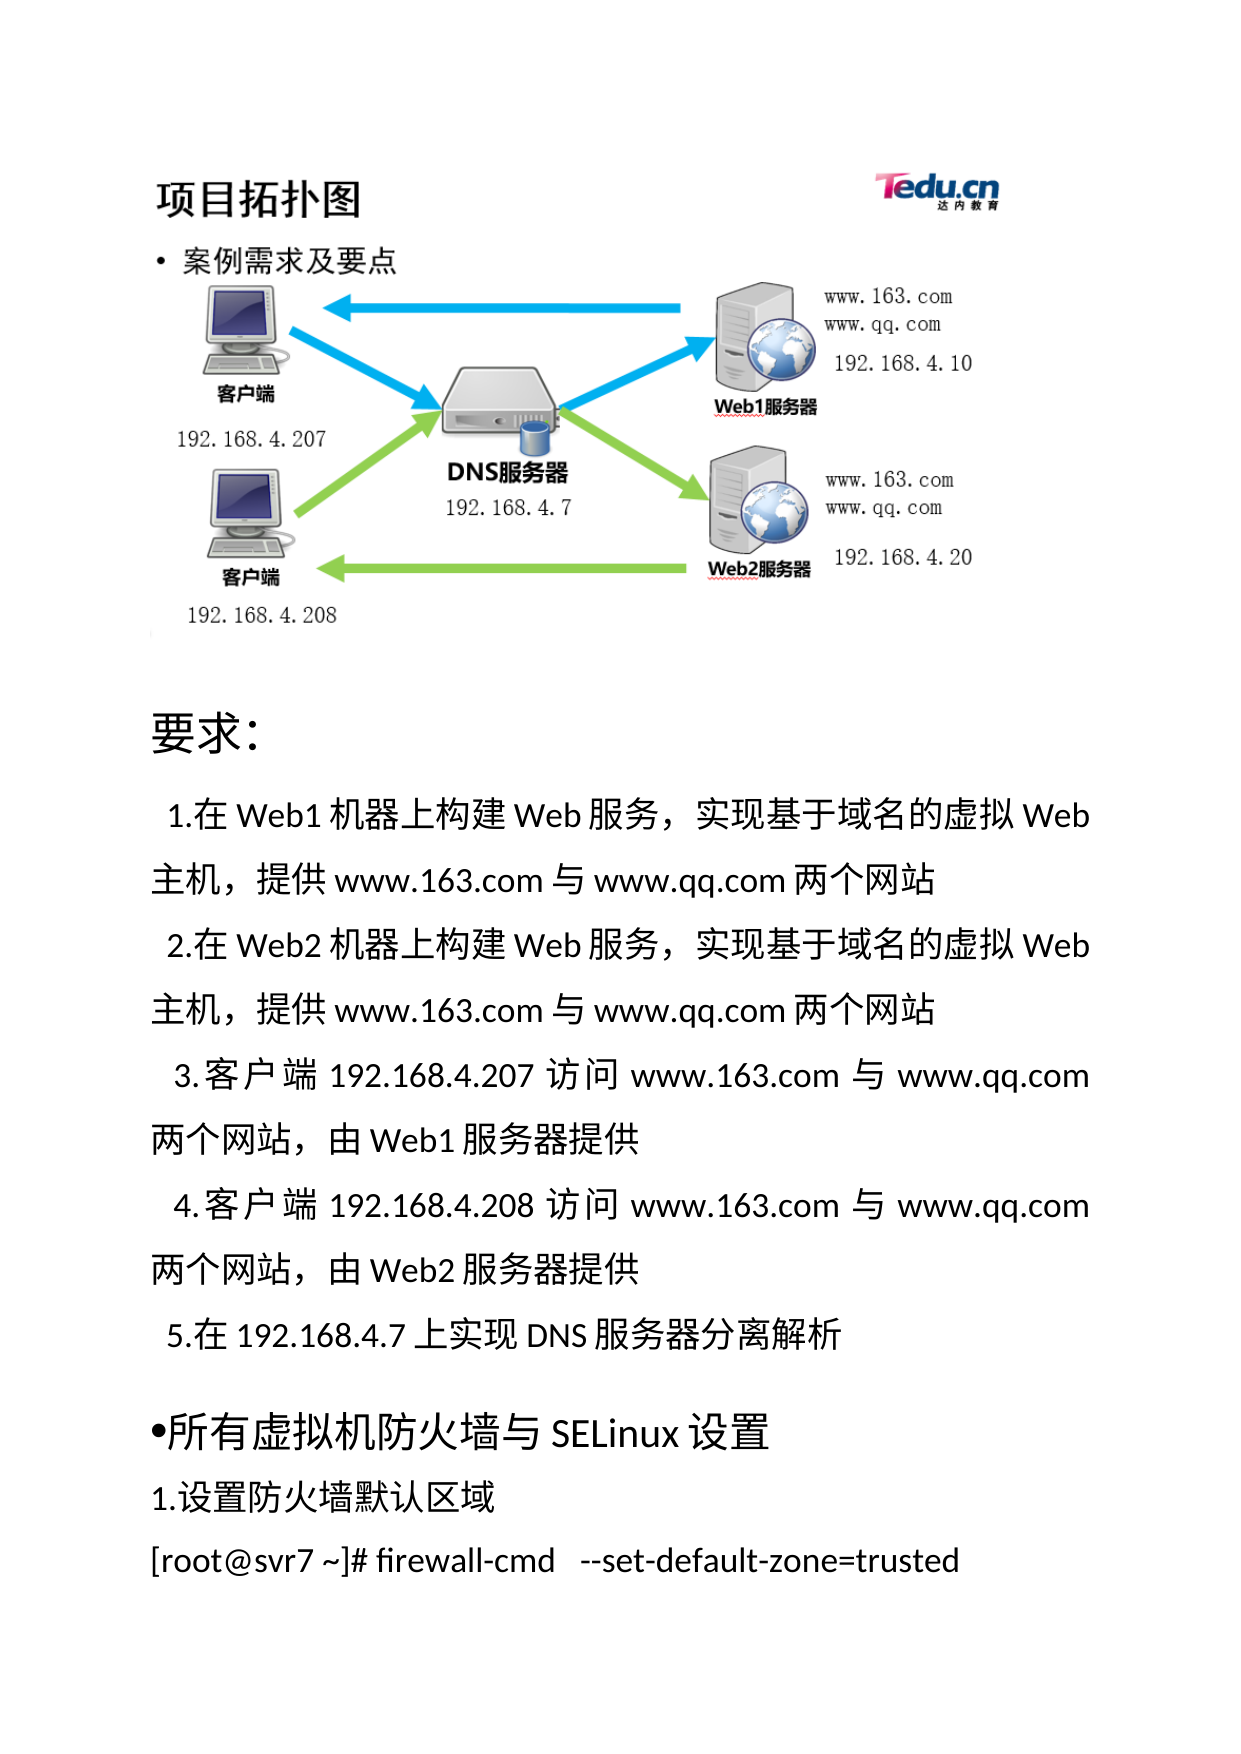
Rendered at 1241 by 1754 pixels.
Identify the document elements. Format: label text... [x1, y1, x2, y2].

text 要求： [150, 682, 1090, 779]
text 1.在Web1机器上构建Web服务，实现基于域名的虚拟Web主机，提供www.163.com与www.qq.com两个网站 [150, 779, 1090, 909]
text [root@svr7 ~]# firewall-cmd --set-default-zone=trusted [150, 1527, 1090, 1592]
text 1.设置防火墙默认区域 [150, 1462, 1090, 1527]
text •所有虚拟机防火墙与SELinux设置 [150, 1397, 1090, 1462]
text 4.客户端192.168.4.208访问www.163.com与www.qq.com两个网站，由Web2服务器提供 [150, 1169, 1090, 1299]
text 2.在Web2机器上构建Web服务，实现基于域名的虚拟Web主机，提供www.163.com与www.qq.com两个网站 [150, 909, 1090, 1039]
text 5.在192.168.4.7上实现DNS服务器分离解析 [150, 1299, 1090, 1364]
text 3.客户端192.168.4.207访问www.163.com与www.qq.com两个网站，由Web1服务器提供 [150, 1039, 1090, 1169]
picture [150, 163, 1014, 648]
